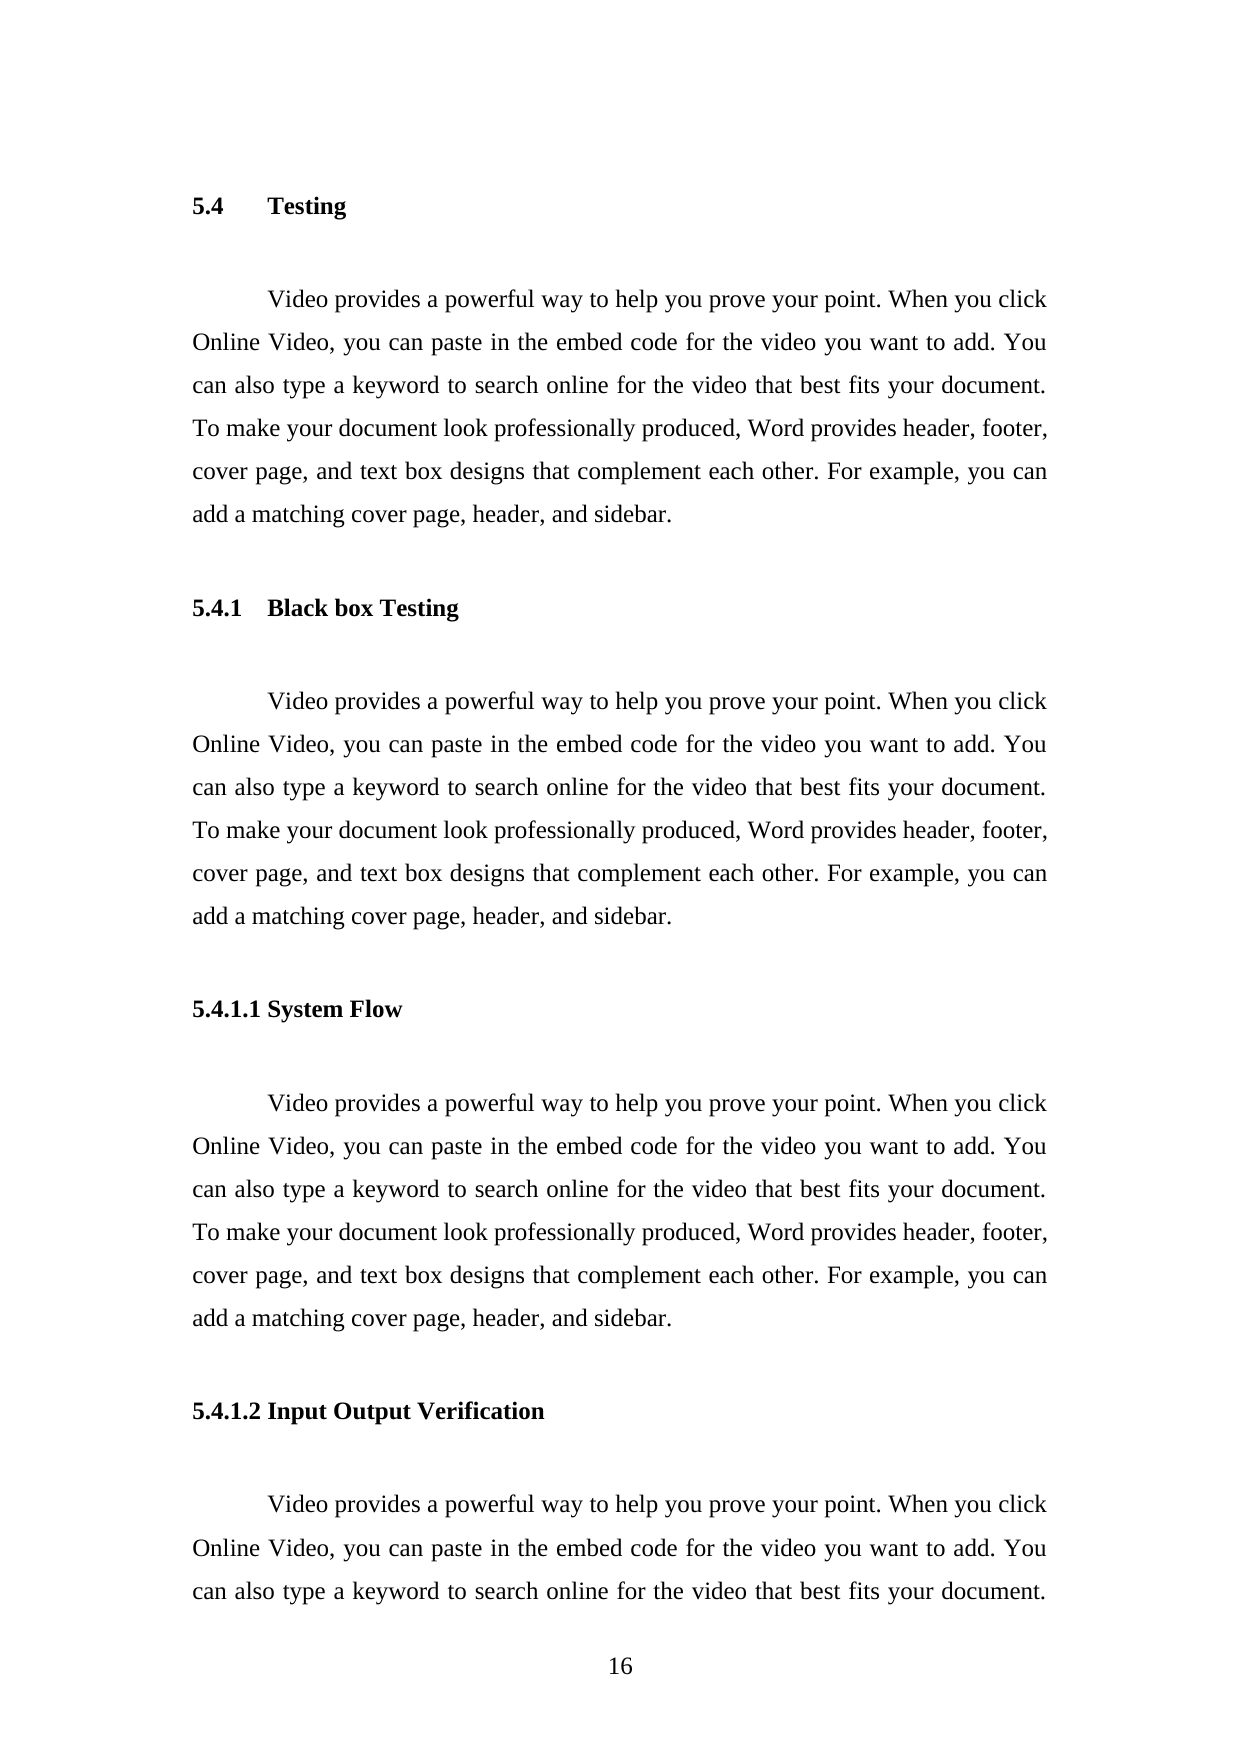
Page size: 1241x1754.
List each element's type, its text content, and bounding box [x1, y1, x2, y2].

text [192, 1489, 1048, 1604]
subtitle Black box Testing [192, 593, 1048, 621]
subtitle Testing [192, 191, 1048, 219]
subtitle System Flow [192, 994, 1048, 1023]
subtitle Input Output Verification [192, 1396, 1048, 1425]
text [192, 284, 1048, 528]
